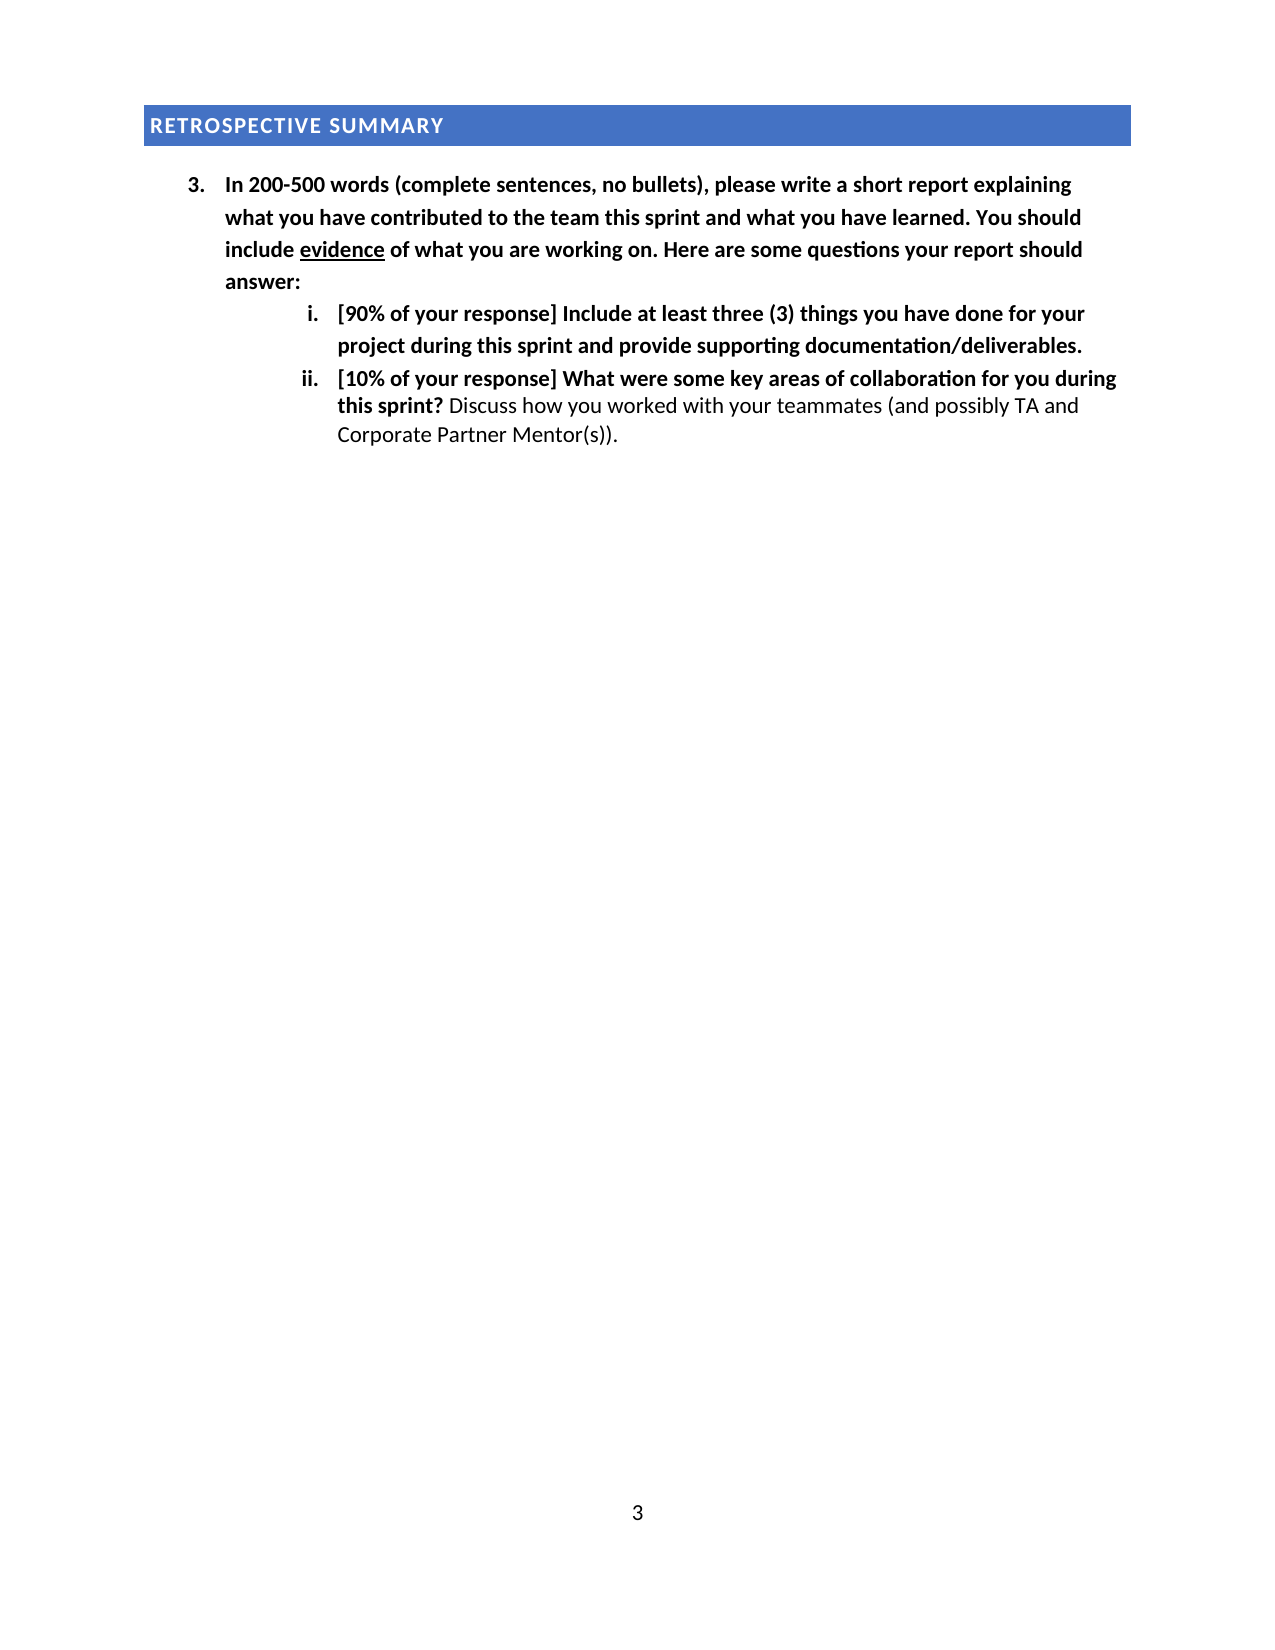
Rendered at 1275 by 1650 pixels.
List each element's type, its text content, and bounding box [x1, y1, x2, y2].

subtitle Retrospective Summary [150, 111, 1125, 139]
list [10% of your response] What were some key areas of collaboration for you during this sprint? Discuss how you worked with your teammates (and possibly TA and Corporate Partner Mentor(s)). [319, 364, 1125, 448]
list In 200-500 words (complete sentences, no bullets), please write a short report explaining what you have contributed to the team this sprint and what you have learned. You should include evidence of what you are working on. Here are some questions your report should answer: [187, 171, 1125, 295]
list [90% of your response] Include at least three (3) things you have done for your project during this sprint and provide supporting documentation/deliverables. [319, 299, 1125, 359]
